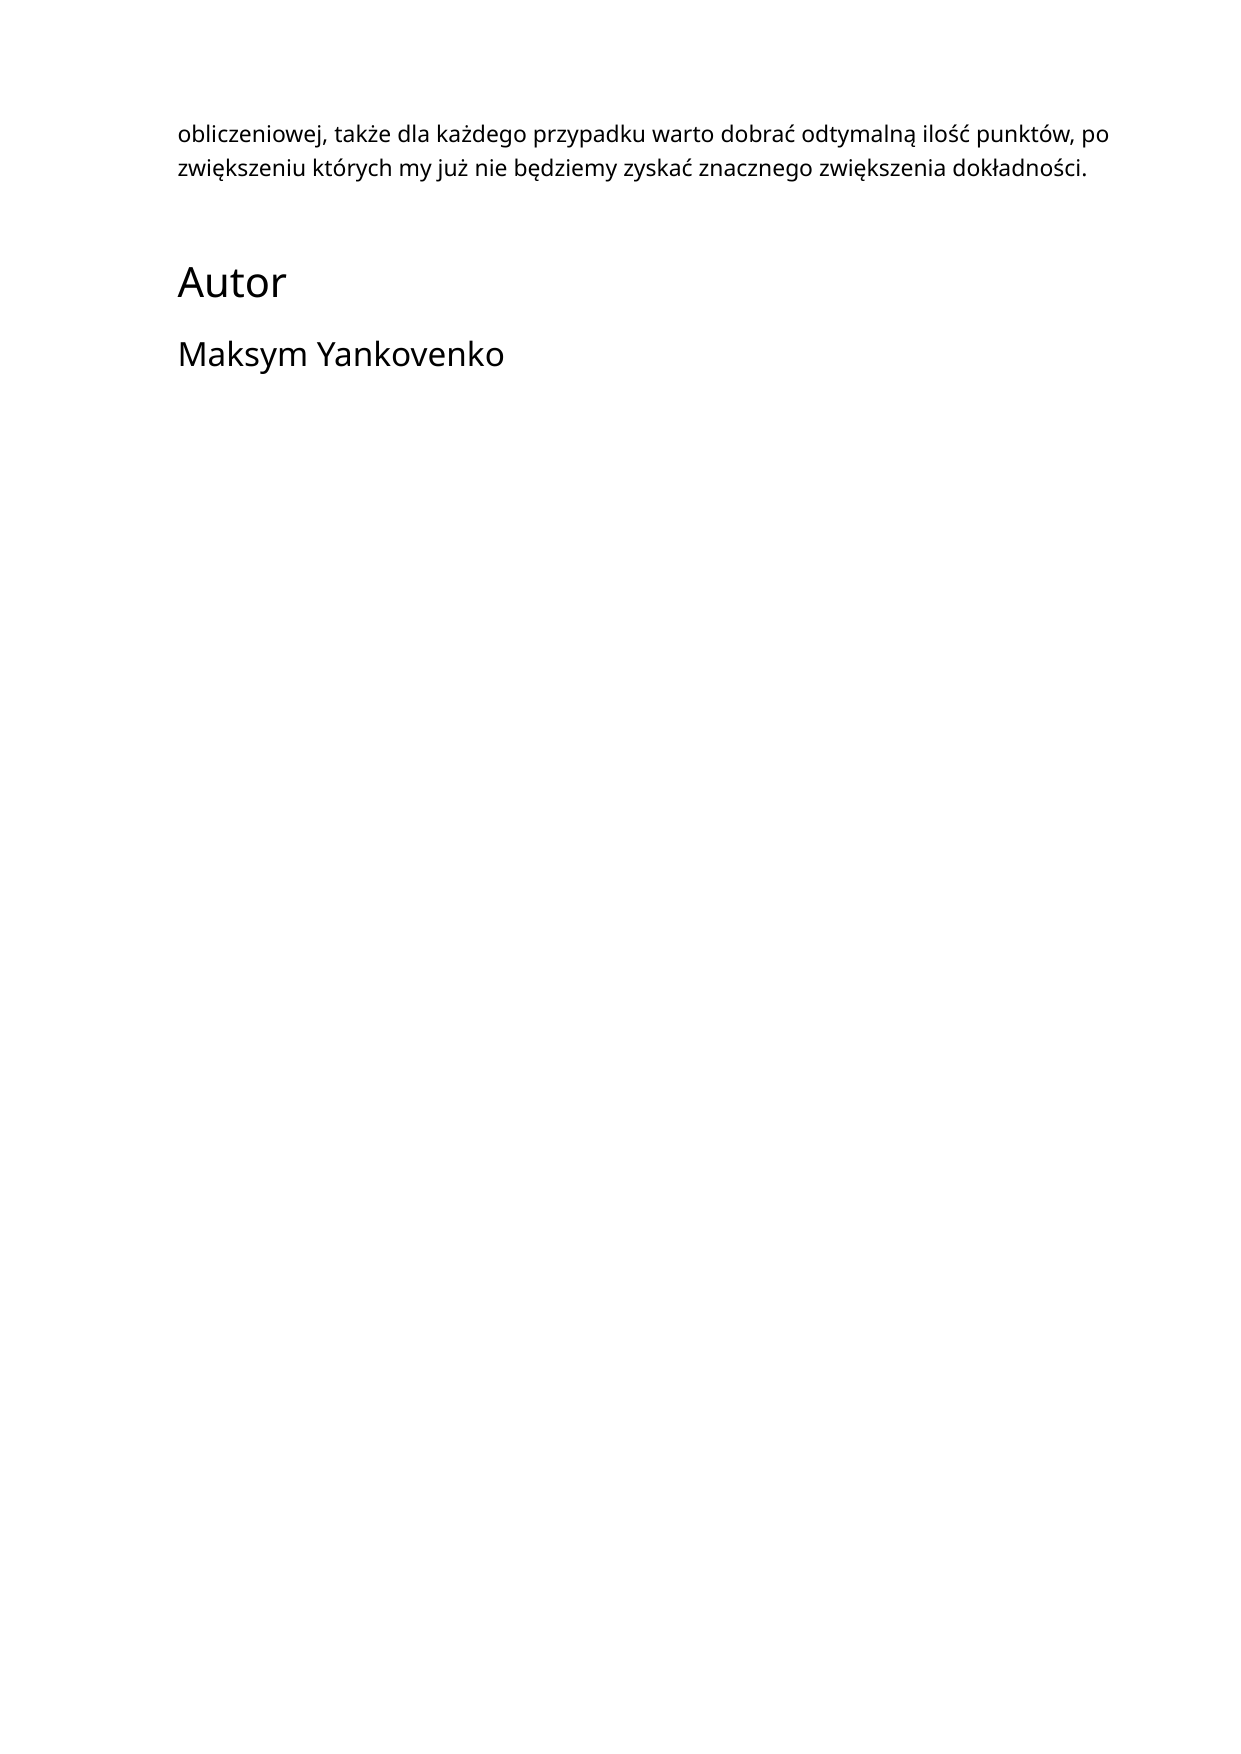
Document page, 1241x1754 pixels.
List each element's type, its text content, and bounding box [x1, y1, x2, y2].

text Autor [177, 253, 1152, 309]
text Maksym Yankovenko [177, 331, 1152, 376]
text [177, 118, 1152, 183]
